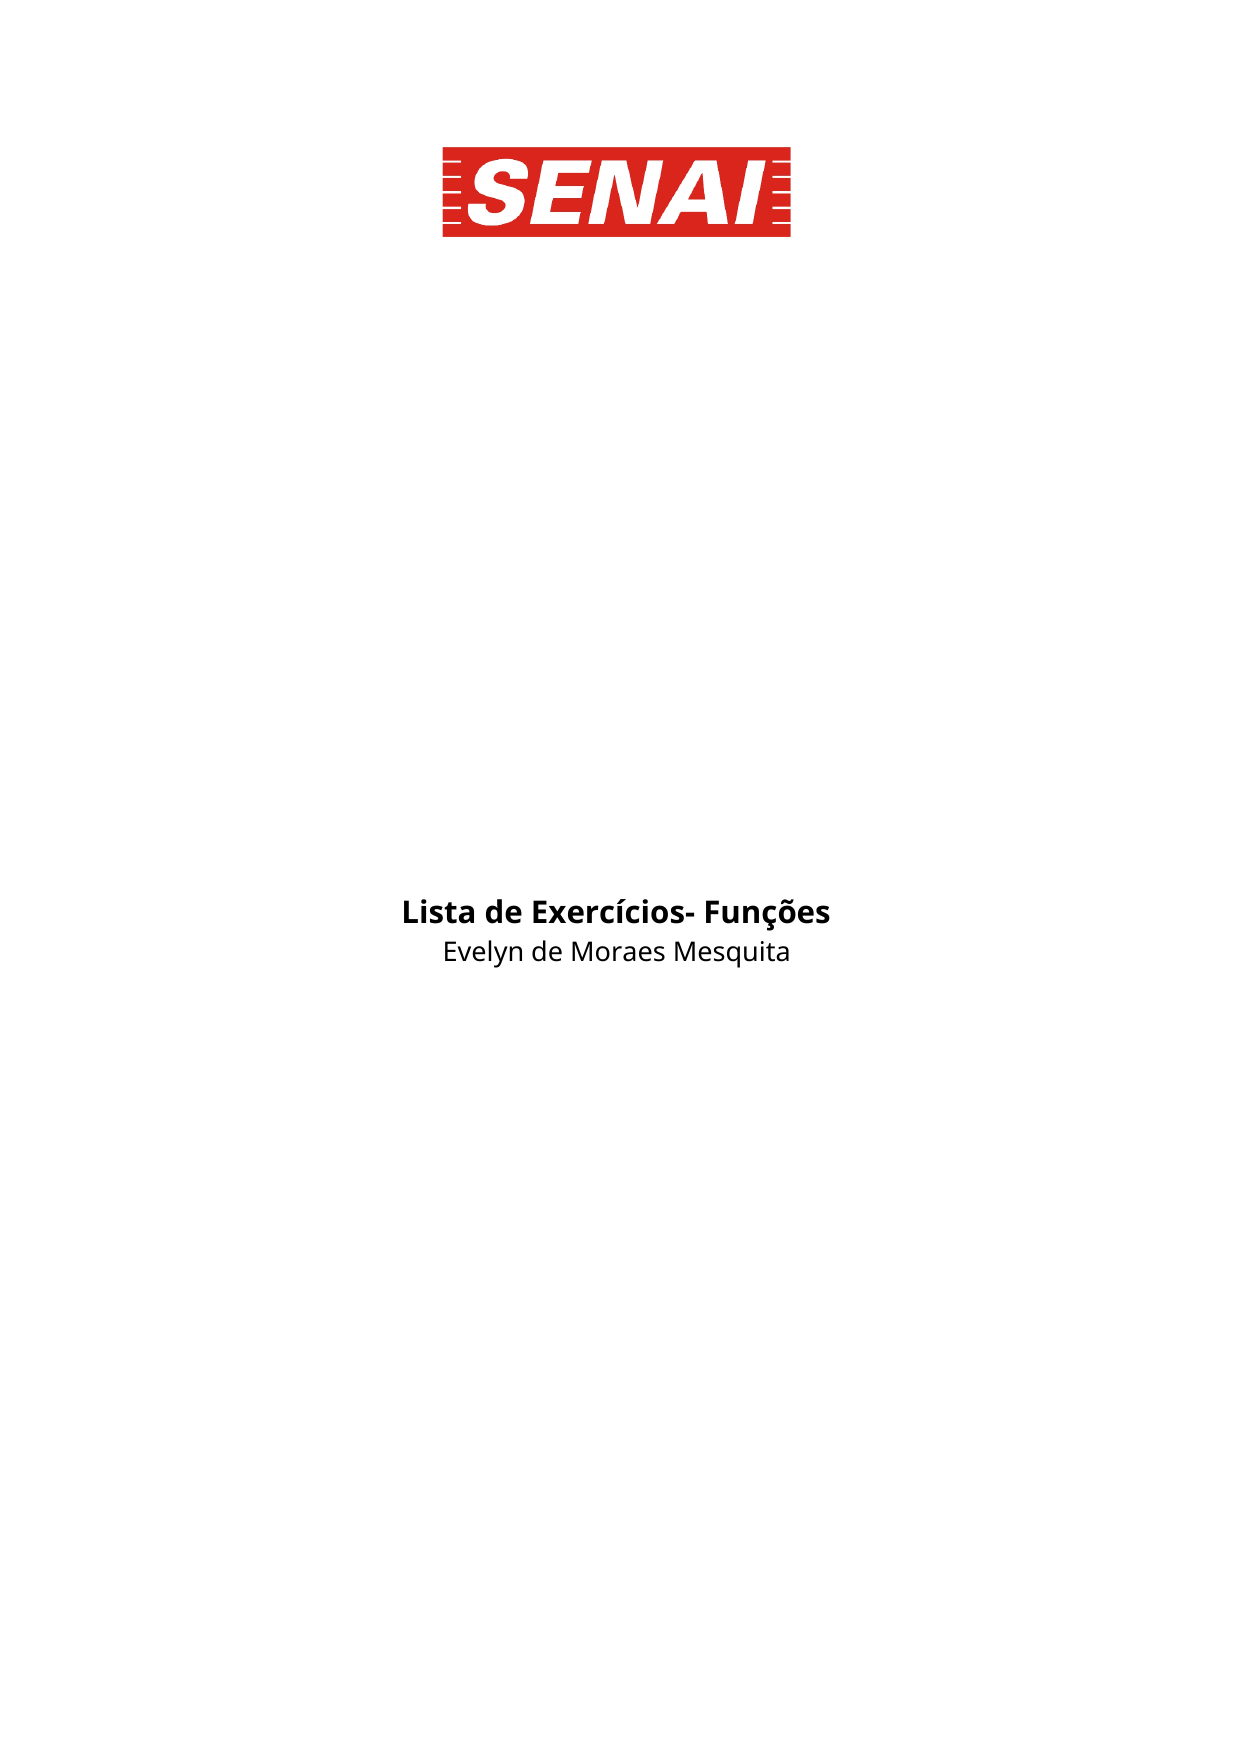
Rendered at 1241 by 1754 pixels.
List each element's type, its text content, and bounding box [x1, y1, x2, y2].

text Lista de Exercícios- Funções [177, 889, 1063, 932]
picture [442, 147, 791, 237]
text Evelyn de Moraes Mesquita [177, 932, 1063, 969]
